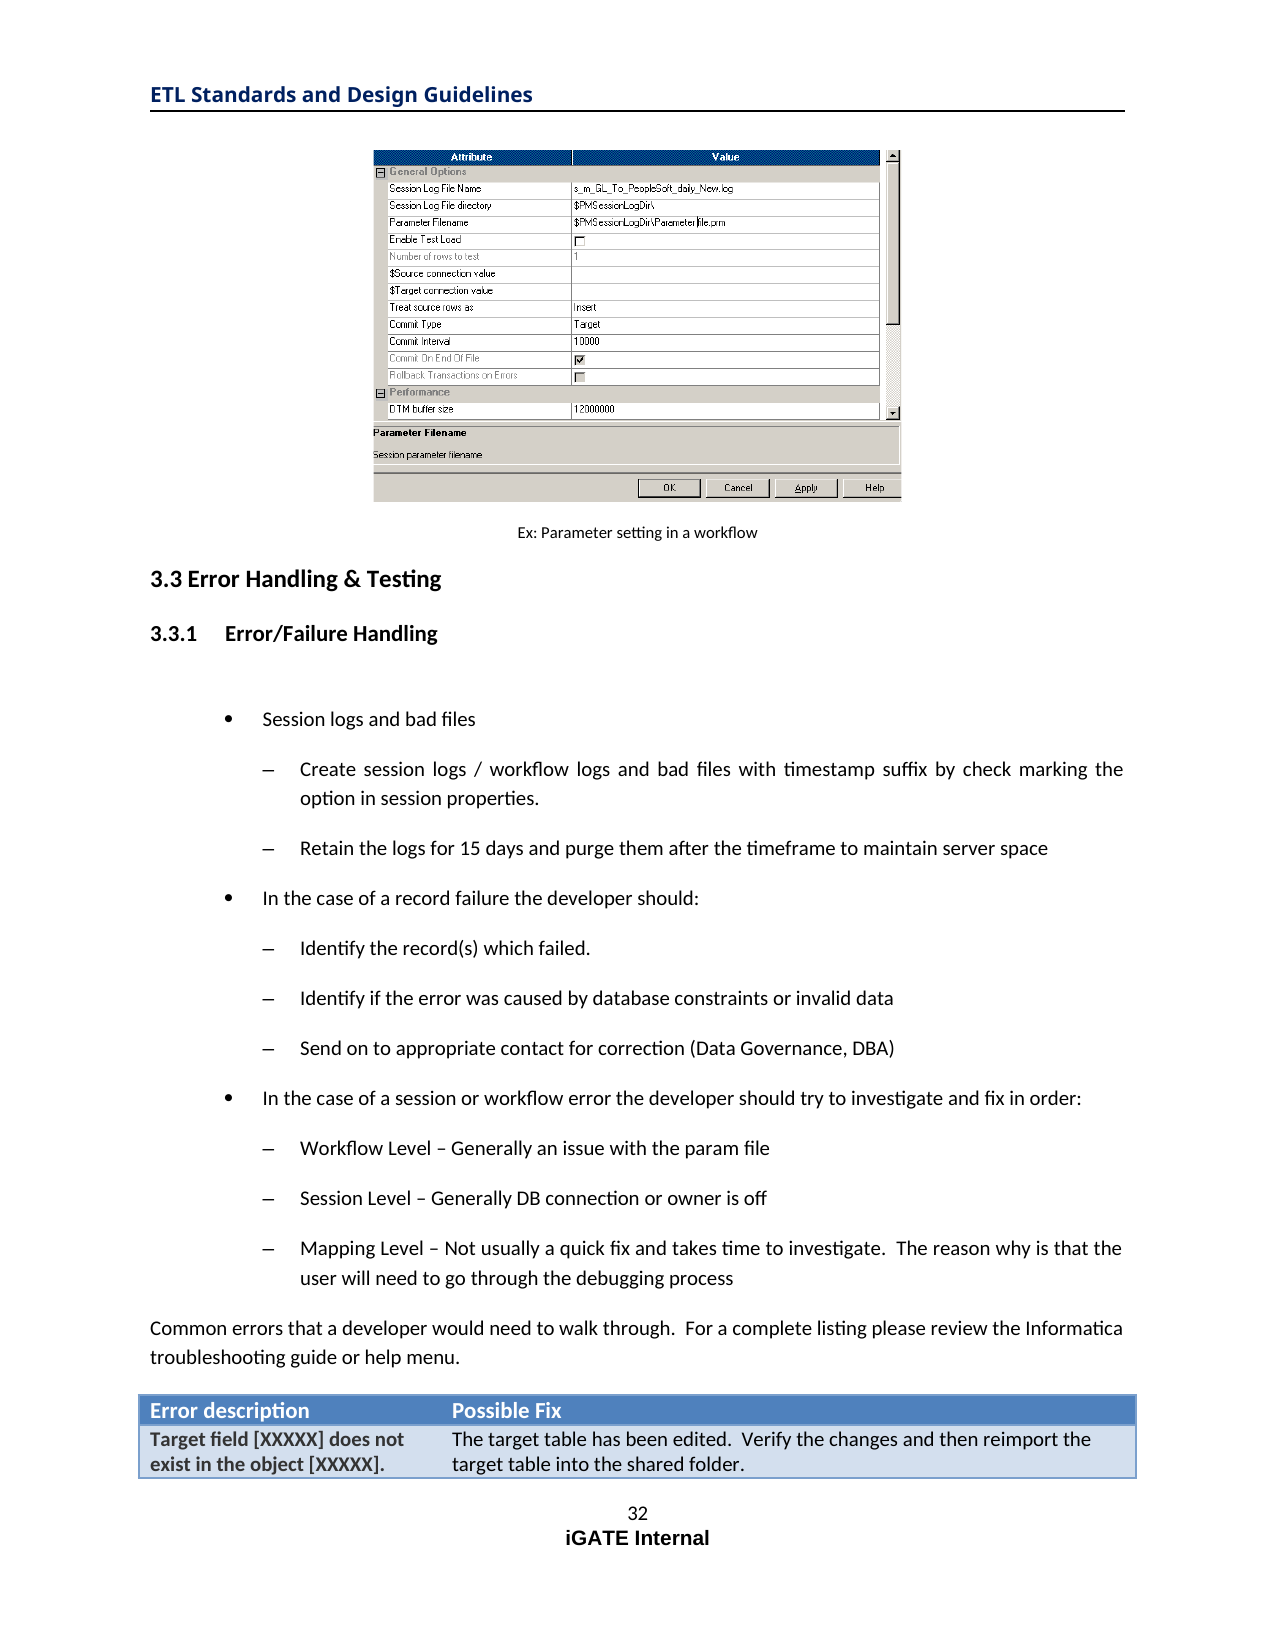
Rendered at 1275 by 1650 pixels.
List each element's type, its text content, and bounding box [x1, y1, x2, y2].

list Identify the record(s) which failed. [262, 936, 1125, 961]
subtitle Error/Failure Handling [150, 619, 1125, 647]
subtitle Error Handling & Testing [150, 563, 1125, 594]
list Session logs and bad files [225, 706, 1125, 732]
list Session Level – Generally DB connection or owner is off [262, 1186, 1125, 1211]
table_header Error description [140, 1396, 441, 1424]
table_cell Target field [XXXXX] does not exist in the object [XXXXX]. [140, 1426, 441, 1477]
picture [373, 150, 902, 502]
text Ex: Parameter setting in a workflow [150, 522, 1125, 543]
list Identify if the error was caused by database constraints or invalid data [262, 986, 1125, 1011]
list In the case of a record failure the developer should: [225, 886, 1125, 911]
list Create session logs / workflow logs and bad files with timestamp suffix by check marking the option in session properties. [262, 756, 1125, 811]
list In the case of a session or workflow error the developer should try to investigate and fix in order: [225, 1086, 1125, 1111]
table_header Possible Fix [441, 1396, 1135, 1424]
list Send on to appropriate contact for correction (Data Governance, DBA) [262, 1036, 1125, 1061]
list Mapping Level – Not usually a quick fix and takes time to investigate. The reason why is that the user will need to go through the debugging process [262, 1236, 1125, 1290]
list Retain the logs for 15 days and purge them after the timeframe to maintain server space [262, 836, 1125, 861]
table_cell The target table has been edited. Verify the changes and then reimport the target table into the shared folder. [441, 1426, 1135, 1477]
list Workflow Level – Generally an issue with the param file [262, 1136, 1125, 1161]
text Common errors that a developer would need to walk through. For a complete listing please review the Informatica troubleshooting guide or help menu. [150, 1315, 1125, 1369]
